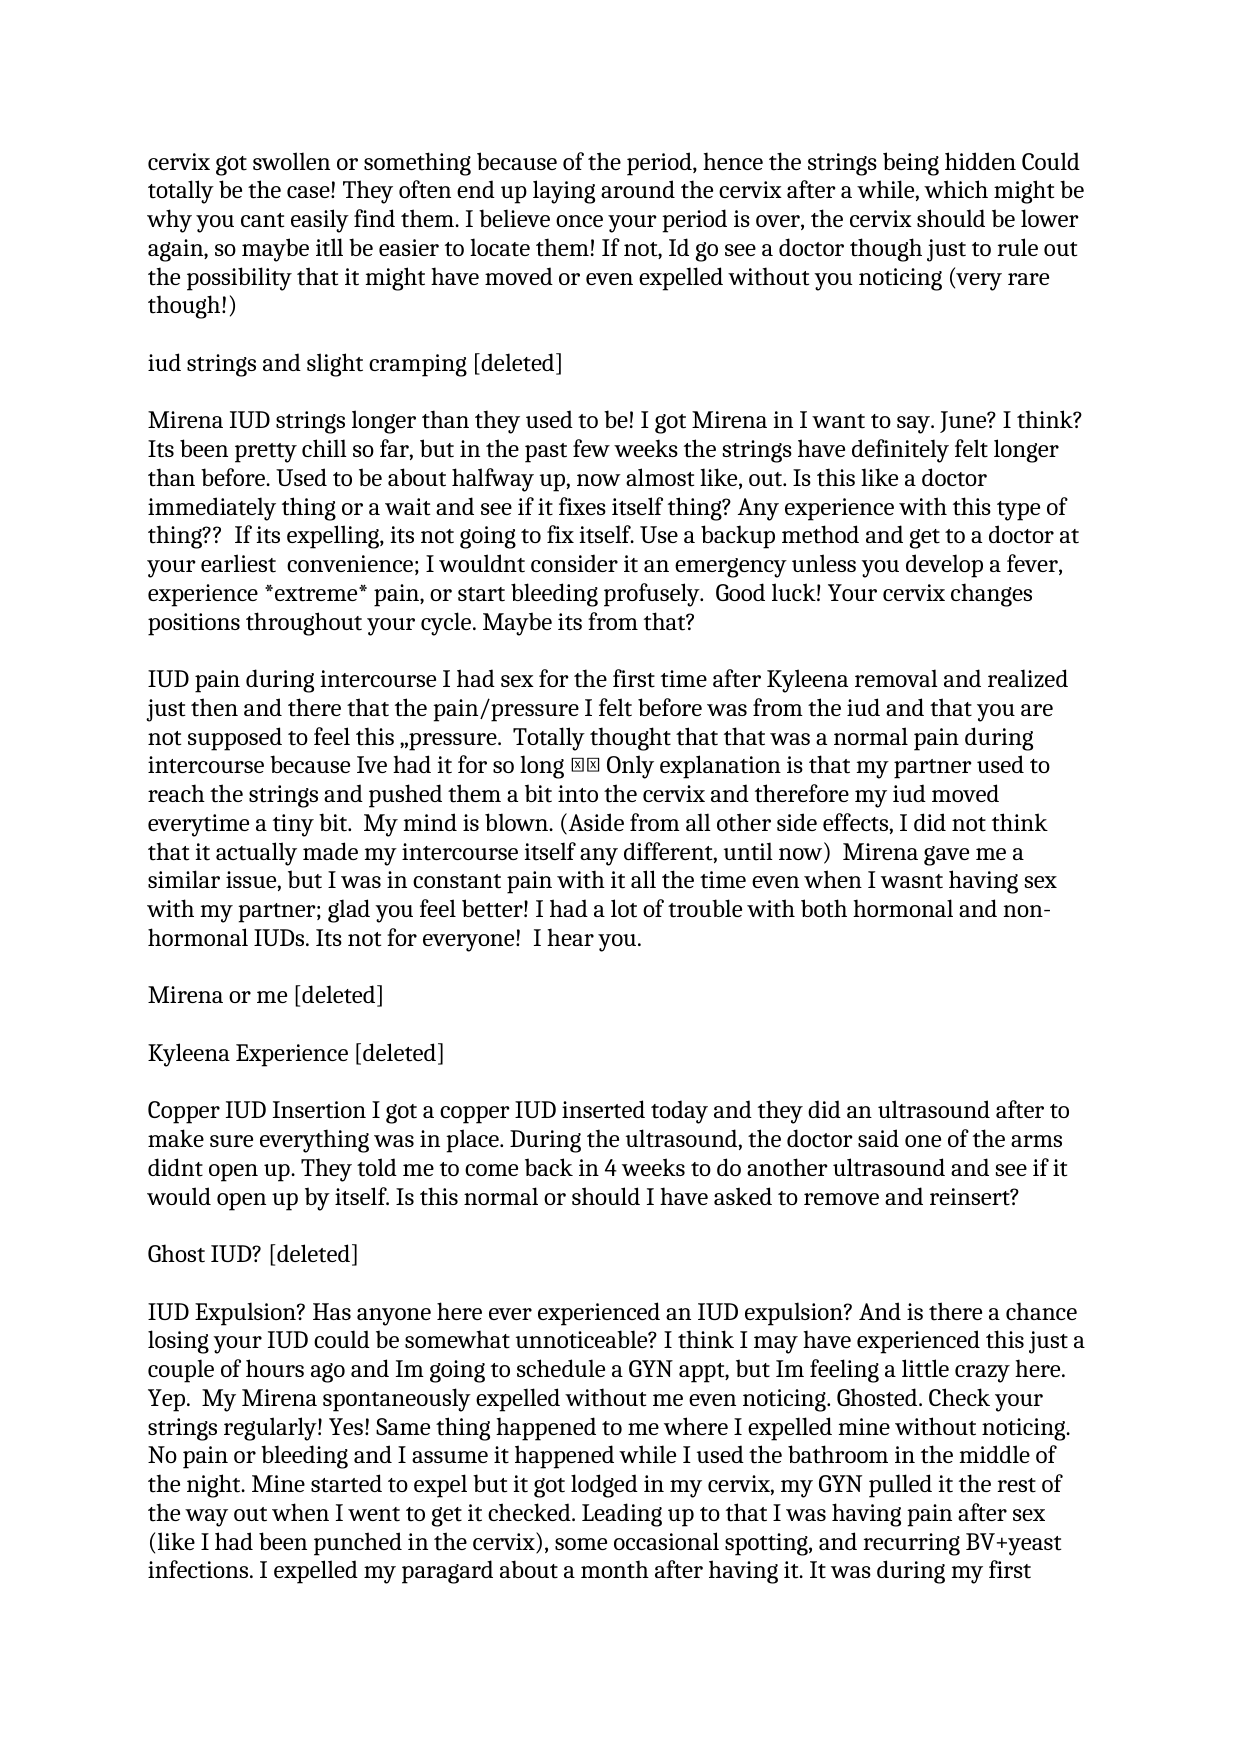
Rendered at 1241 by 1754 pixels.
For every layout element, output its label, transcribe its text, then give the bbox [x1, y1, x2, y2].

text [148, 1298, 1093, 1585]
text Copper IUD Insertion I got a copper IUD inserted today and they did an ultrasound after to make sure everything was in place. During the ultrasound, the doctor said one of the arms didnt open up. They told me to come back in 4 weeks to do another ultrasound and see if it would open up by itself. Is this normal or should I have asked to remove and reinsert? [148, 1096, 1093, 1211]
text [148, 148, 1093, 320]
text Kyleena Experience [deleted] [148, 1039, 1093, 1068]
text Ghost IUD? [deleted] [148, 1240, 1093, 1269]
text Mirena IUD strings longer than they used to be! I got Mirena in I want to say. June? I think? Its been pretty chill so far, but in the past few weeks the strings have definitely felt longer than before. Used to be about halfway up, now almost like, out. Is this like a doctor immediately thing or a wait and see if it fixes itself thing? Any experience with this type of thing?? If its expelling, its not going to fix itself. Use a backup method and get to a doctor at your earliest convenience; I wouldnt consider it an emergency unless you develop a fever, experience *extreme* pain, or start bleeding profusely. Good luck! Your cervix changes positions throughout your cycle. Maybe its from that? [148, 406, 1093, 636]
text iud strings and slight cramping [deleted] [148, 349, 1093, 378]
text IUD pain during intercourse I had sex for the first time after Kyleena removal and realized just then and there that the pain/pressure I felt before was from the iud and that you are not supposed to feel this „pressure. Totally thought that that was a normal pain during intercourse because Ive had it for so long 🥺🙄 Only explanation is that my partner used to reach the strings and pushed them a bit into the cervix and therefore my iud moved everytime a tiny bit. My mind is blown. (Aside from all other side effects, I did not think that it actually made my intercourse itself any different, until now) Mirena gave me a similar issue, but I was in constant pain with it all the time even when I wasnt having sex with my partner; glad you feel better! I had a lot of trouble with both hormonal and non-hormonal IUDs. Its not for everyone! I hear you. [148, 665, 1093, 953]
text Mirena or me [deleted] [148, 981, 1093, 1010]
